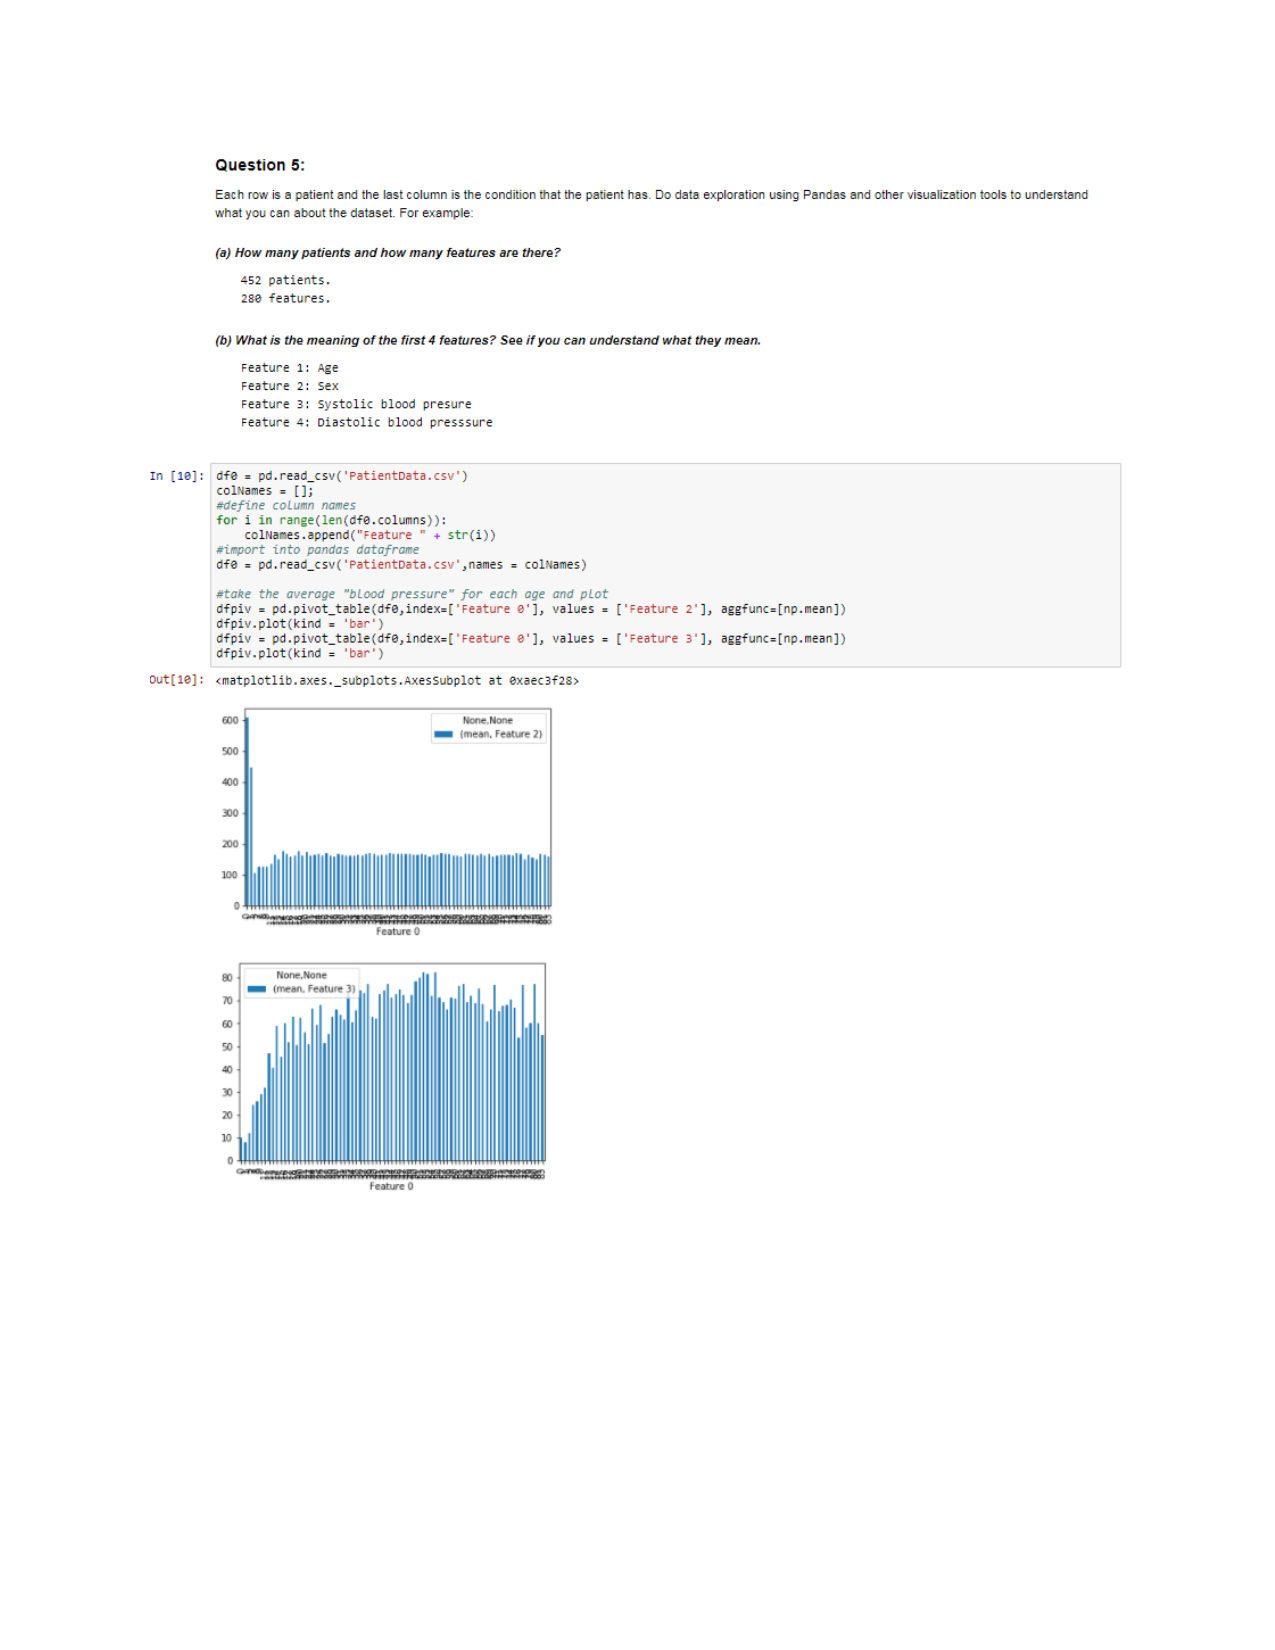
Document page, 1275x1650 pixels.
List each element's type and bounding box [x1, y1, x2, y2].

picture [150, 150, 1125, 1192]
